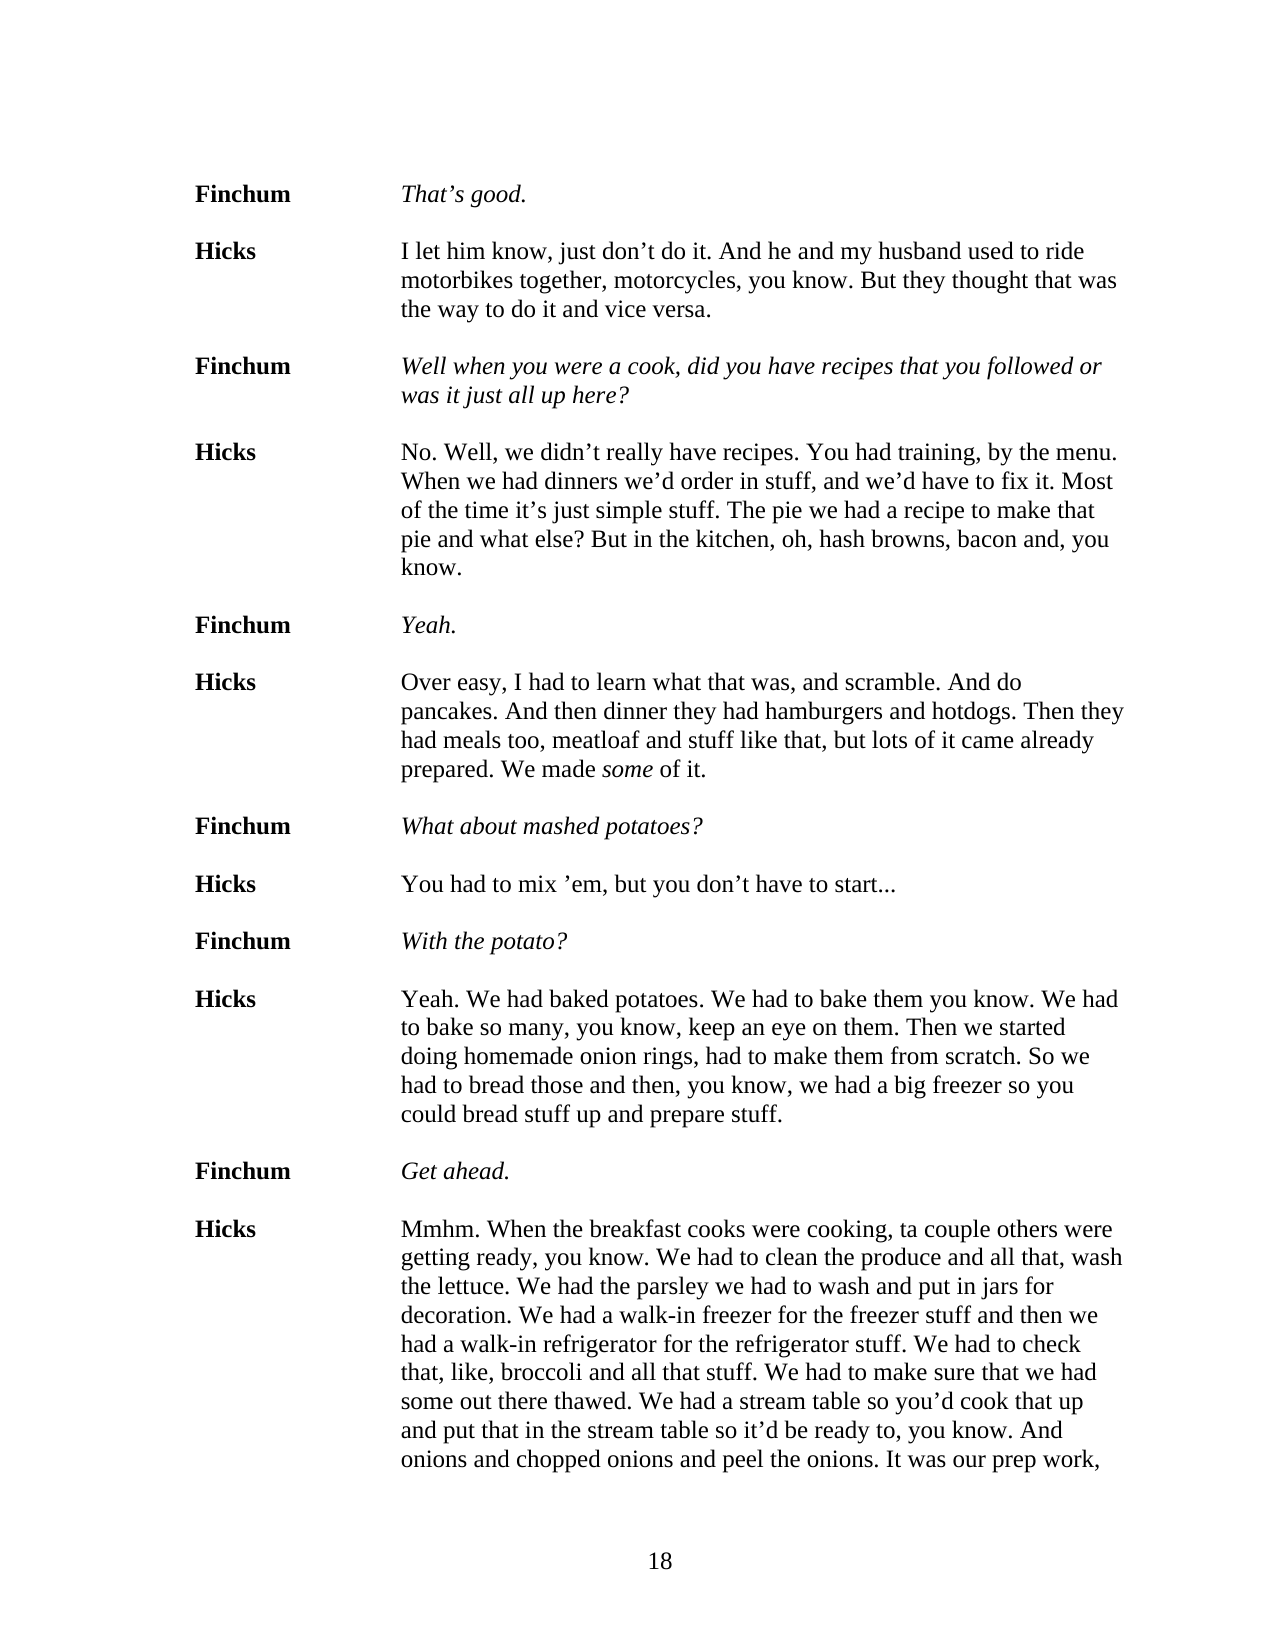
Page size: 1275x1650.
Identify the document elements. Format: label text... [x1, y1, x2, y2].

text Finchum With the potato? [195, 926, 1125, 955]
text Hicks Over easy, I had to learn what that was, and scramble. And do pancakes. And then dinner they had hamburgers and hotdogs. Then they had meals too, meatloaf and stuff like that, but lots of it came already prepared. We made some of it. [195, 667, 1125, 782]
text Finchum What about mashed potatoes? [195, 811, 1125, 840]
text Hicks You had to mix ’em, but you don’t have to start... [195, 869, 1125, 897]
text Finchum Well when you were a cook, did you have recipes that you followed or was it just all up here? [195, 351, 1125, 409]
text Hicks Yeah. We had baked potatoes. We had to bake them you know. We had to bake so many, you know, keep an eye on them. Then we started doing homemade onion rings, had to make them from scratch. So we had to bread those and then, you know, we had a big freezer so you could bread stuff up and prepare stuff. [195, 984, 1125, 1127]
text Finchum Yeah. [195, 610, 1125, 639]
text Finchum Get ahead. [195, 1156, 1125, 1185]
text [195, 1214, 1125, 1472]
text Finchum That’s good. [195, 179, 1125, 207]
text Hicks I let him know, just don’t do it. And he and my husband used to ride motorbikes together, motorcycles, you know. But they thought that was the way to do it and vice versa. [195, 236, 1125, 322]
text Hicks No. Well, we didn’t really have recipes. You had training, by the menu. When we had dinners we’d order in stuff, and we’d have to fix it. Most of the time it’s just simple stuff. The pie we had a recipe to make that pie and what else? But in the kitchen, oh, hash browns, bacon and, you know. [195, 437, 1125, 581]
